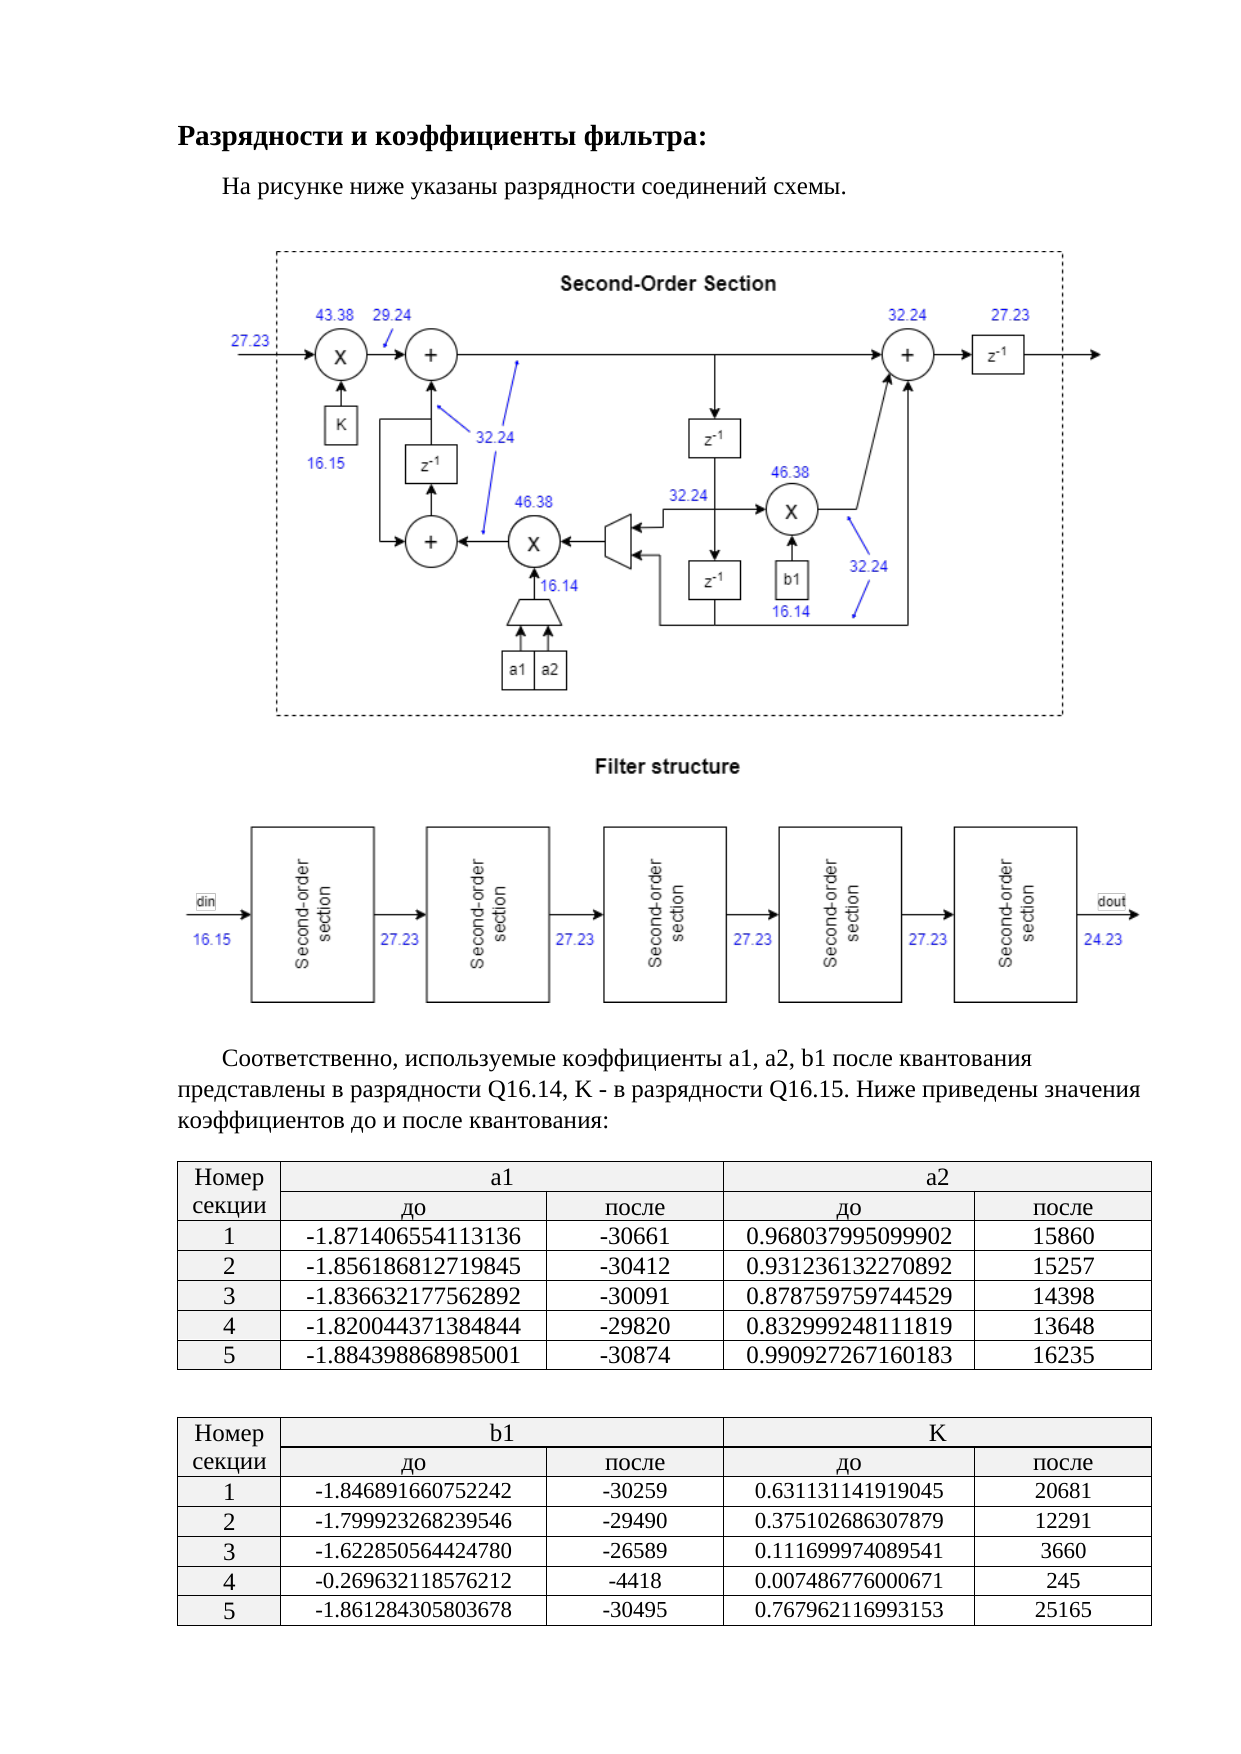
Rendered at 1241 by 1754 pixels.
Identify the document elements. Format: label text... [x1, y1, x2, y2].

table_cell после [975, 1192, 1151, 1220]
picture [177, 736, 1151, 1003]
table_cell 0.968037995099902 [724, 1221, 974, 1250]
table_cell 0.990927267160183 [724, 1341, 974, 1369]
picture [177, 251, 1151, 735]
table_cell 13648 [975, 1311, 1151, 1339]
table_cell до [724, 1192, 974, 1220]
table_cell -30661 [547, 1221, 723, 1250]
table_cell 0.767962116993153 [724, 1596, 974, 1625]
table_cell 5 [178, 1596, 280, 1625]
table_cell 0.375102686307879 [724, 1507, 974, 1536]
table_cell 0.111699974089541 [724, 1537, 974, 1566]
table_cell 0.631131141919045 [724, 1477, 974, 1506]
table_cell 16235 [975, 1341, 1151, 1369]
table_cell 3 [178, 1537, 280, 1566]
table_cell до [281, 1192, 546, 1220]
table_cell -1.861284305803678 [281, 1596, 546, 1625]
table_header K [724, 1418, 1151, 1446]
table_cell 15257 [975, 1251, 1151, 1280]
table_cell 2 [178, 1251, 280, 1280]
table_cell 0.931236132270892 [724, 1251, 974, 1280]
text Разрядности и коэффициенты фильтра: [177, 118, 1152, 152]
table_header Номер секции [178, 1162, 280, 1220]
table_cell -1.846891660752242 [281, 1477, 546, 1506]
table_cell 15860 [975, 1221, 1151, 1250]
table_cell до [724, 1448, 974, 1476]
text Соответственно, используемые коэффициенты a1, a2, b1 после квантования представлены в разрядности Q16.14, K - в разрядности Q16.15. Ниже приведены значения коэффициентов до и после квантования: [177, 1043, 1152, 1133]
table_cell 20681 [975, 1477, 1151, 1506]
table_cell -1.836632177562892 [281, 1281, 546, 1310]
table_cell до [281, 1448, 546, 1476]
table_header b1 [281, 1418, 723, 1446]
table_cell после [975, 1448, 1151, 1476]
table_header a2 [724, 1162, 1151, 1191]
table_cell -1.871406554113136 [281, 1221, 546, 1250]
table_cell -0.269632118576212 [281, 1567, 546, 1595]
table_cell 3660 [975, 1537, 1151, 1566]
table_cell 0.007486776000671 [724, 1567, 974, 1595]
table_cell -29820 [547, 1311, 723, 1339]
table_cell 1 [178, 1477, 280, 1506]
table_cell -30412 [547, 1251, 723, 1280]
table_cell 14398 [975, 1281, 1151, 1310]
table_cell после [547, 1192, 723, 1220]
table_cell -30091 [547, 1281, 723, 1310]
table_cell после [547, 1448, 723, 1476]
table_cell -1.820044371384844 [281, 1311, 546, 1339]
table_cell -1.799923268239546 [281, 1507, 546, 1536]
table_cell -29490 [547, 1507, 723, 1536]
table_cell 0.878759759744529 [724, 1281, 974, 1310]
table_cell -30495 [547, 1596, 723, 1625]
table_cell -1.884398868985001 [281, 1341, 546, 1369]
table_cell 2 [178, 1507, 280, 1536]
table_header a1 [281, 1162, 723, 1191]
table_cell 3 [178, 1281, 280, 1310]
table_cell -1.622850564424780 [281, 1537, 546, 1566]
table_header Номер секции [178, 1418, 280, 1476]
table_cell 5 [178, 1341, 280, 1369]
table_cell 1 [178, 1221, 280, 1250]
table_cell -26589 [547, 1537, 723, 1566]
text На рисунке ниже указаны разрядности соединений схемы. [177, 171, 1152, 200]
table_cell -1.856186812719845 [281, 1251, 546, 1280]
table_cell -4418 [547, 1567, 723, 1595]
table_cell 4 [178, 1311, 280, 1339]
table_cell 25165 [975, 1596, 1151, 1625]
table_cell 245 [975, 1567, 1151, 1595]
table_cell 0.832999248111819 [724, 1311, 974, 1339]
table_cell -30259 [547, 1477, 723, 1506]
table_cell 12291 [975, 1507, 1151, 1536]
table_cell -30874 [547, 1341, 723, 1369]
table_cell 4 [178, 1567, 280, 1595]
